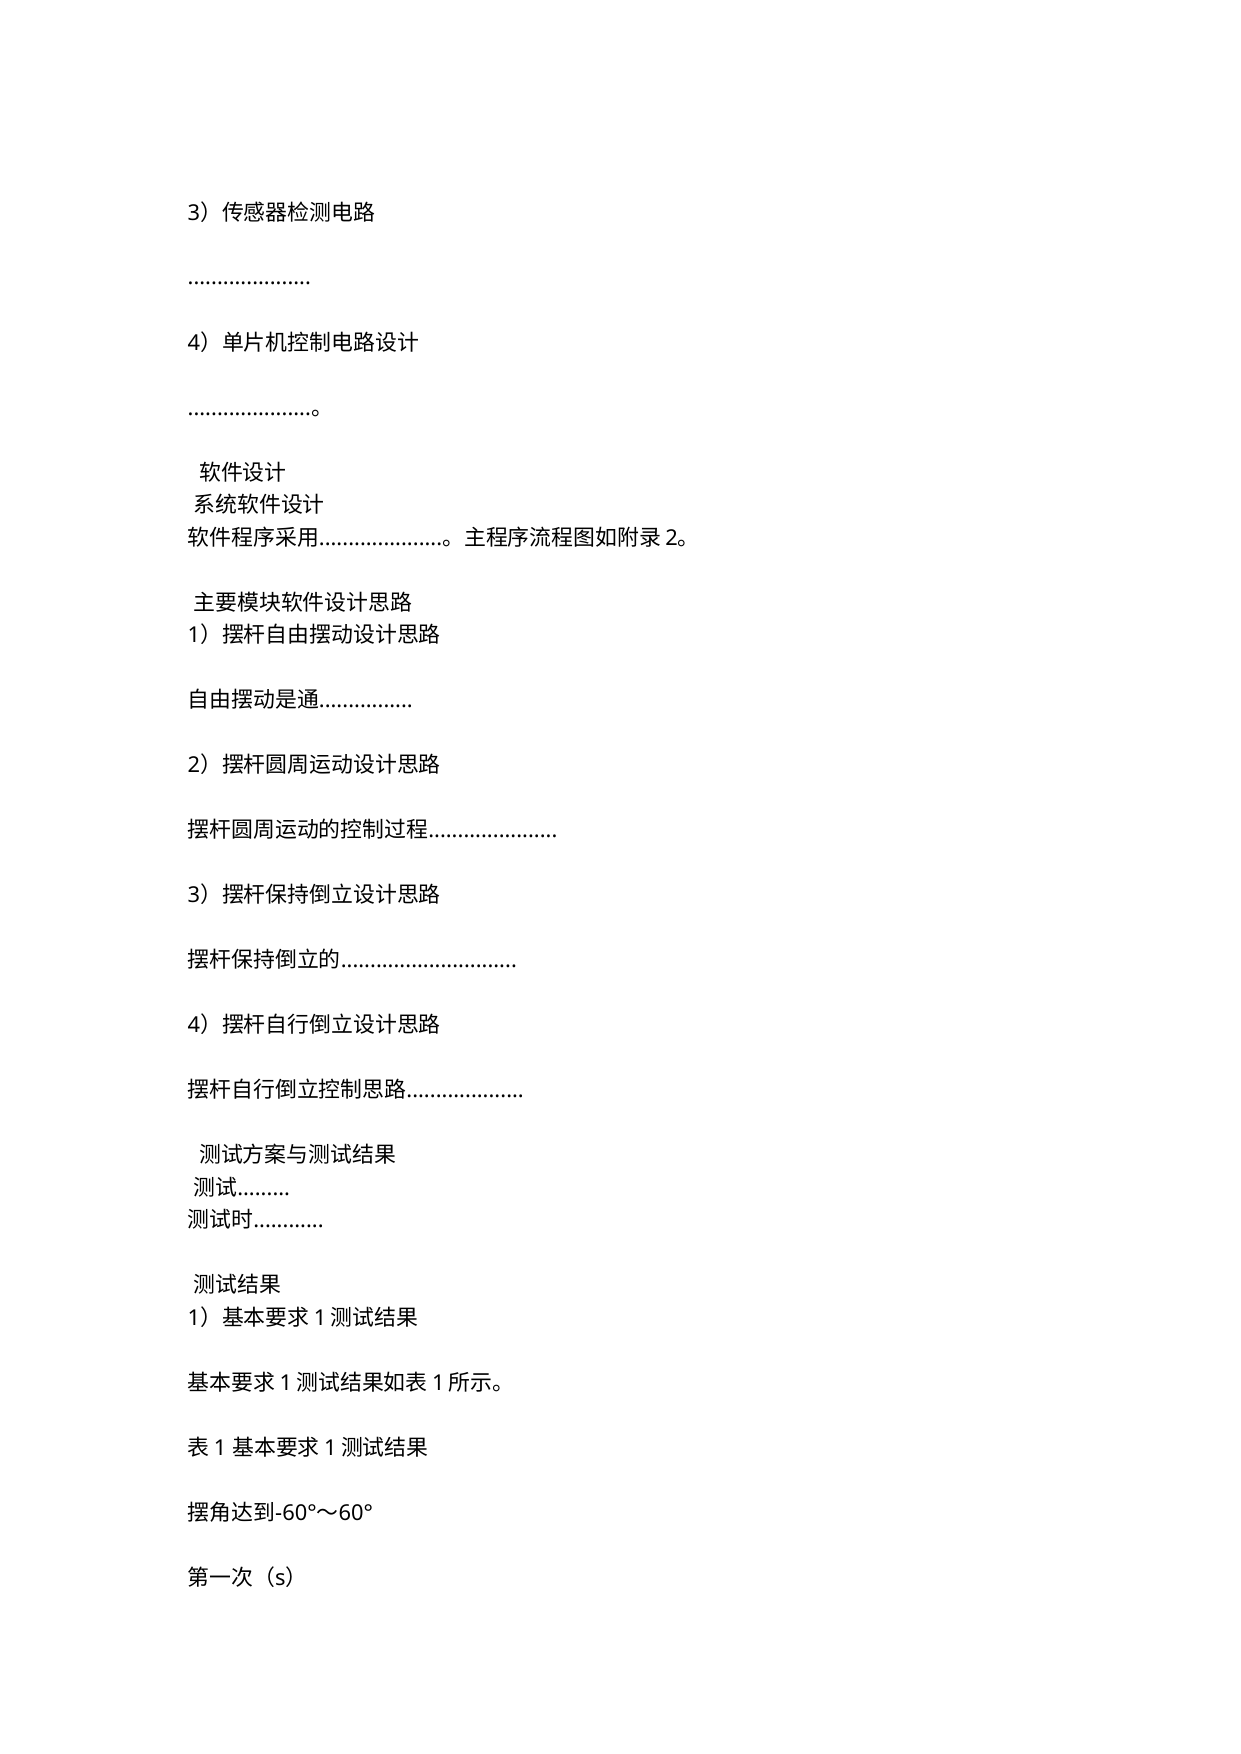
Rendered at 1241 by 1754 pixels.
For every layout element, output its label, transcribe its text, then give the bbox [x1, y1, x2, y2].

text ..................... [187, 259, 1053, 292]
text 测试结果 [187, 1267, 1053, 1299]
text .....................。 [187, 389, 1053, 422]
text 系统软件设计 [187, 487, 1053, 519]
text 测试时............ [187, 1202, 1053, 1234]
text 摆杆保持倒立的.............................. [187, 942, 1053, 974]
text 1）摆杆自由摆动设计思路 [187, 617, 1053, 649]
text 3）摆杆保持倒立设计思路 [187, 877, 1053, 909]
text 1）基本要求1测试结果 [187, 1299, 1053, 1332]
text 摆杆圆周运动的控制过程...................... [187, 812, 1053, 844]
text 4）摆杆自行倒立设计思路 [187, 1007, 1053, 1039]
text 测试方案与测试结果 [187, 1137, 1053, 1169]
text 4）单片机控制电路设计 [187, 324, 1053, 357]
text 表1 基本要求1测试结果 [187, 1429, 1053, 1462]
text 软件程序采用.....................。主程序流程图如附录2。 [187, 519, 1053, 552]
text 测试......... [187, 1169, 1053, 1202]
text 自由摆动是通................ [187, 682, 1053, 714]
text 基本要求1测试结果如表1所示。 [187, 1364, 1053, 1397]
text 摆杆自行倒立控制思路.................... [187, 1072, 1053, 1104]
text 2）摆杆圆周运动设计思路 [187, 747, 1053, 779]
text 第一次（s） [187, 1559, 1053, 1592]
text 软件设计 [187, 454, 1053, 487]
text 摆角达到-60°～60° [187, 1494, 1053, 1527]
text 3）传感器检测电路 [187, 194, 1053, 227]
text 主要模块软件设计思路 [187, 584, 1053, 617]
